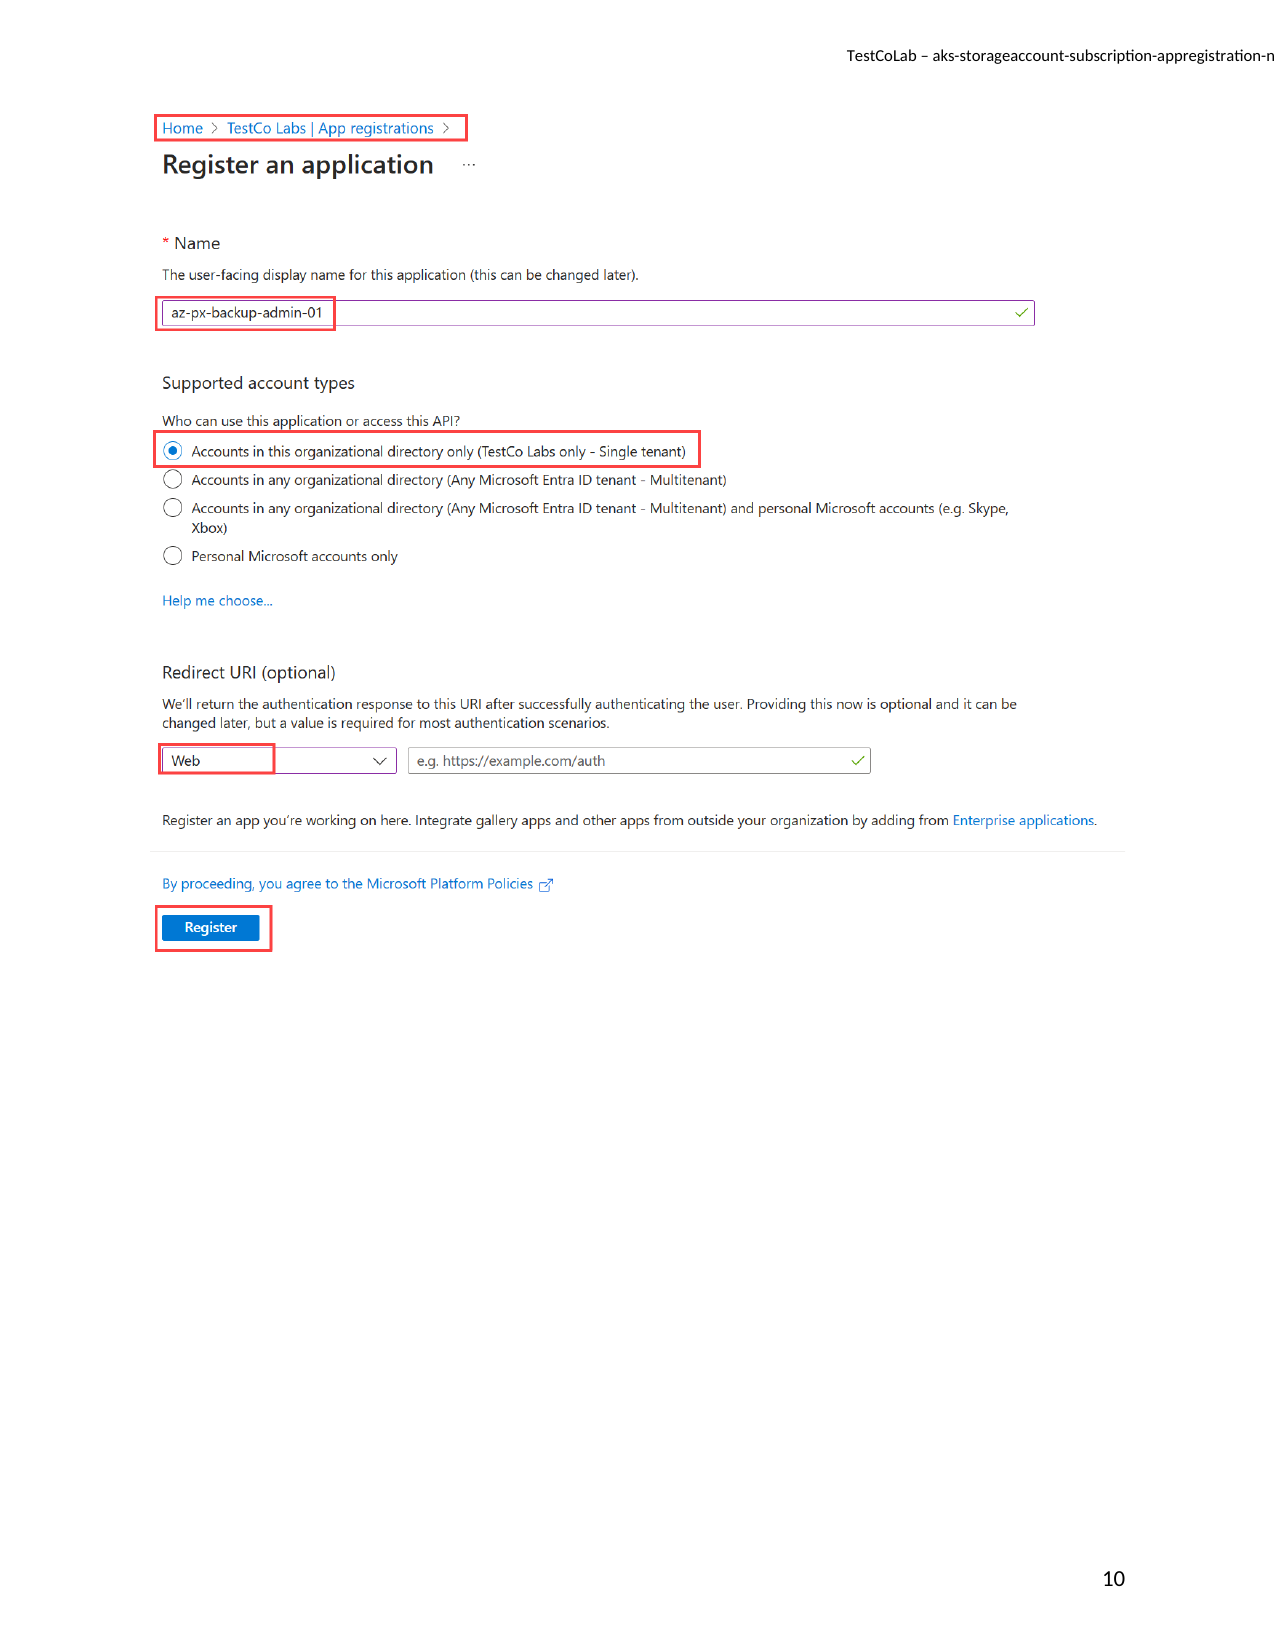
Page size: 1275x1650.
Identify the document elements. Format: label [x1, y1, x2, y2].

picture [150, 112, 1125, 953]
